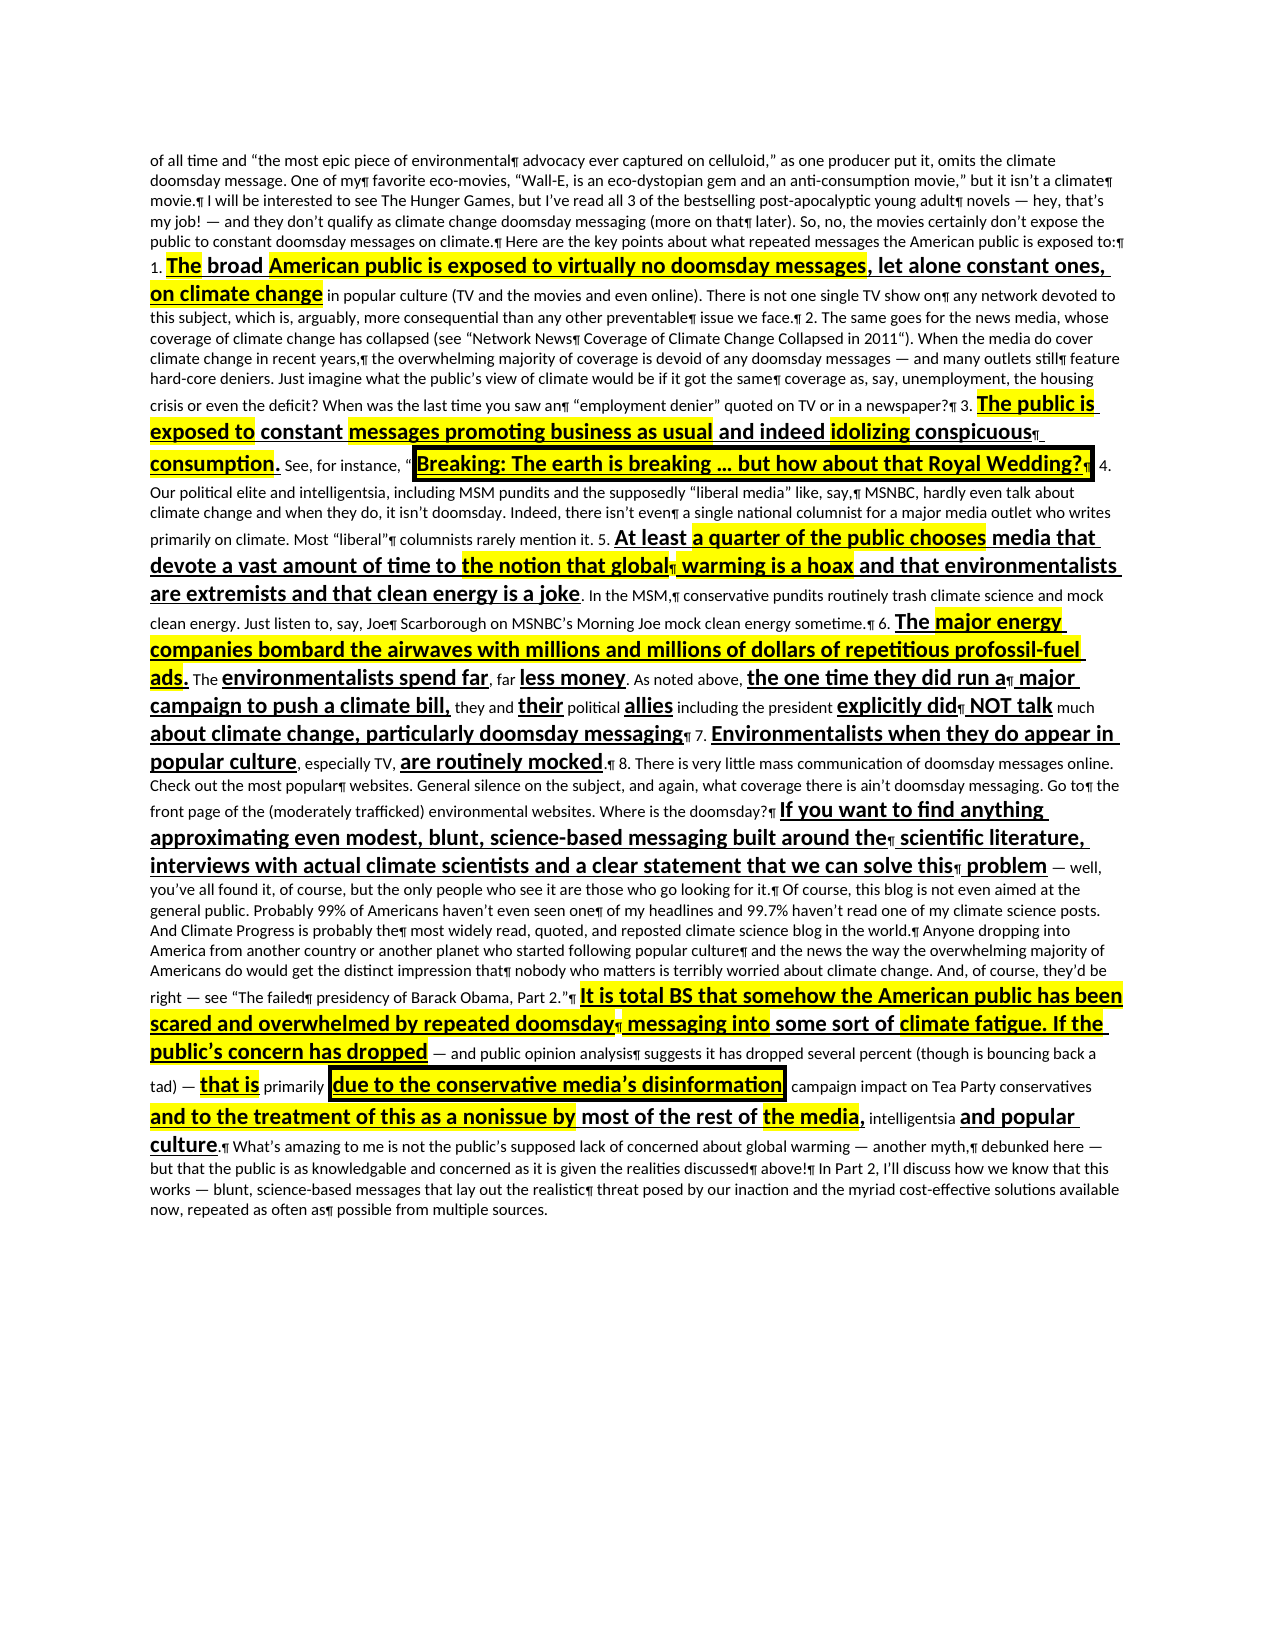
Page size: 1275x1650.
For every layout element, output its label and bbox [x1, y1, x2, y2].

text [150, 150, 1125, 1219]
